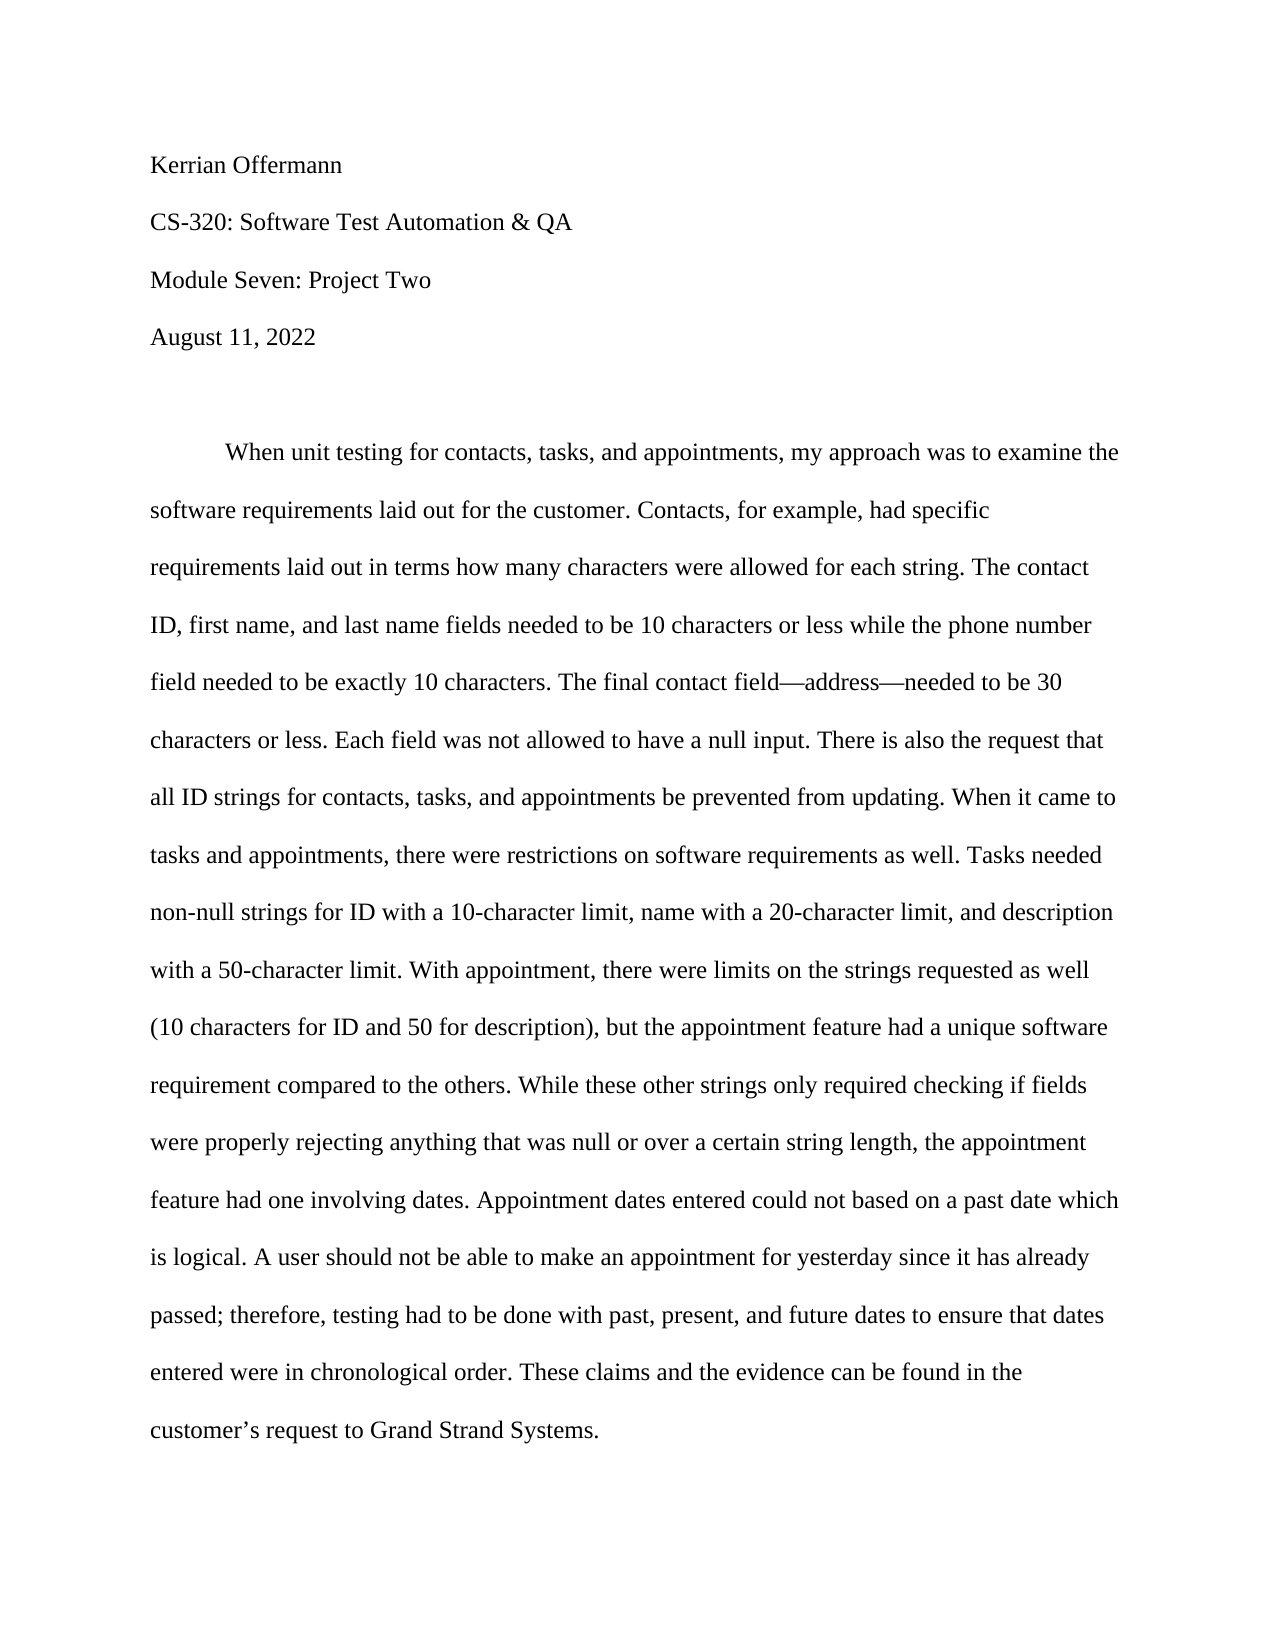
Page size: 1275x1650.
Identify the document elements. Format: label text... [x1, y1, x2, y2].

text Module Seven: Project Two [150, 265, 1125, 294]
text When unit testing for contacts, tasks, and appointments, my approach was to examine the software requirements laid out for the customer. Contacts, for example, had specific requirements laid out in terms how many characters were allowed for each string. The contact ID, first name, and last name fields needed to be 10 characters or less while the phone number field needed to be exactly 10 characters. The final contact field—address—needed to be 30 characters or less. Each field was not allowed to have a null input. There is also the request that all ID strings for contacts, tasks, and appointments be prevented from updating. When it came to tasks and appointments, there were restrictions on software requirements as well. Tasks needed non-null strings for ID with a 10-character limit, name with a 20-character limit, and description with a 50-character limit. With appointment, there were limits on the strings requested as well (10 characters for ID and 50 for description), but the appointment feature had a unique software requirement compared to the others. While these other strings only required checking if fields were properly rejecting anything that was null or over a certain string length, the appointment feature had one involving dates. Appointment dates entered could not based on a past date which is logical. A user should not be able to make an appointment for yesterday since it has already passed; therefore, testing had to be done with past, present, and future dates to ensure that dates entered were in chronological order. These claims and the evidence can be found in the customer’s request to Grand Strand Systems. [150, 437, 1125, 1444]
text CS-320: Software Test Automation & QA [150, 207, 1125, 236]
text August 11, 2022 [150, 322, 1125, 351]
text Kerrian Offermann [150, 150, 1125, 179]
